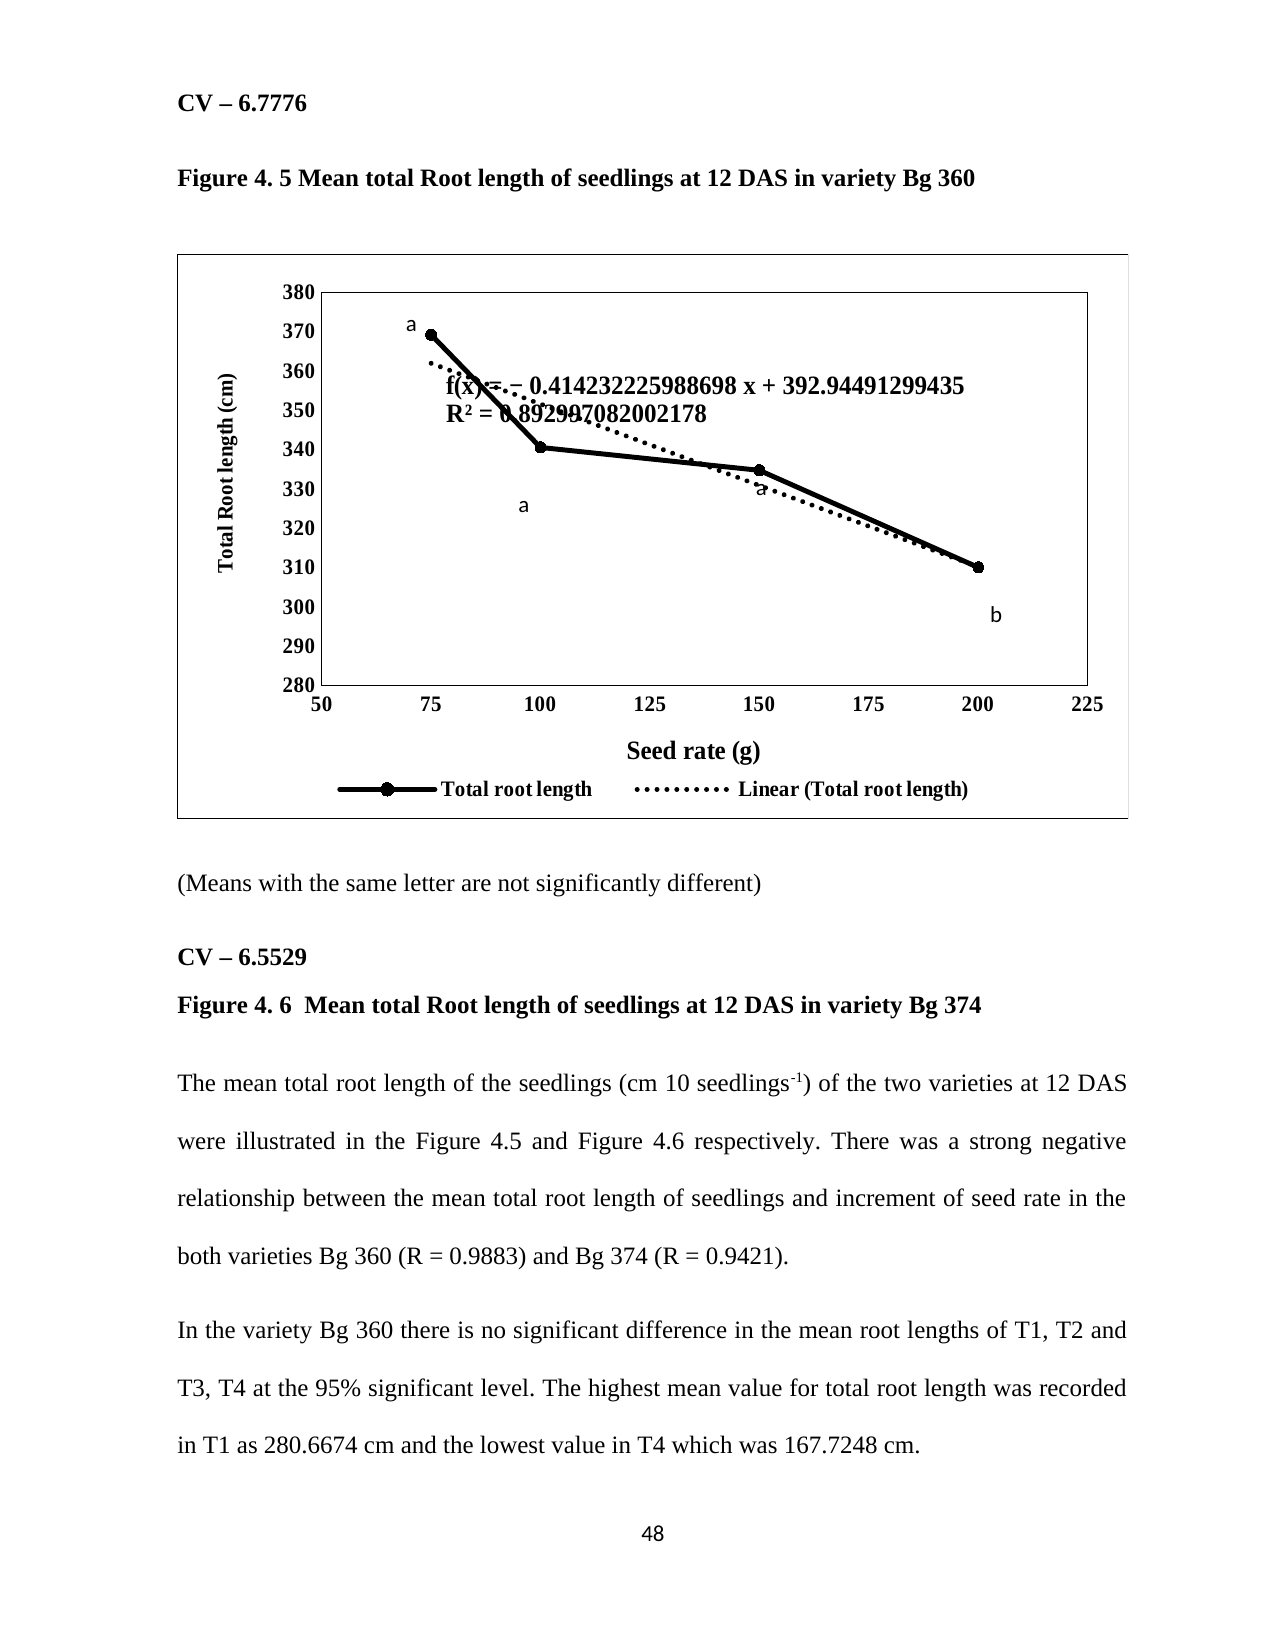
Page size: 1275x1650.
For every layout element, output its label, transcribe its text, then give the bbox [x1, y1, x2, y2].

text In the variety Bg 360 there is no significant difference in the mean root lengths of T1, T2 and T3, T4 at the 95% significant level. The highest mean value for total root length was recorded in T1 as 280.6674 cm and the lowest value in T4 which was 167.7248 cm. [177, 1315, 1128, 1459]
text The mean total root length of the seedlings (cm 10 seedlings-1) of the two varieties at 12 DAS were illustrated in the Figure 4.5 and Figure 4.6 respectively. There was a strong negative relationship between the mean total root length of seedlings and increment of seed rate in the both varieties Bg 360 (R = 0.9883) and Bg 374 (R = 0.9421). [177, 1068, 1128, 1270]
text Figure 4. 5 Mean total Root length of seedlings at 12 DAS in variety Bg 360 [177, 163, 1128, 191]
text Figure 4. 6 Mean total Root length of seedlings at 12 DAS in variety Bg 374 [177, 990, 1128, 1019]
text (Means with the same letter are not significantly different) [177, 819, 1128, 897]
text CV – 6.5529 [177, 942, 1128, 971]
text CV – 6.7776 [177, 88, 1128, 117]
